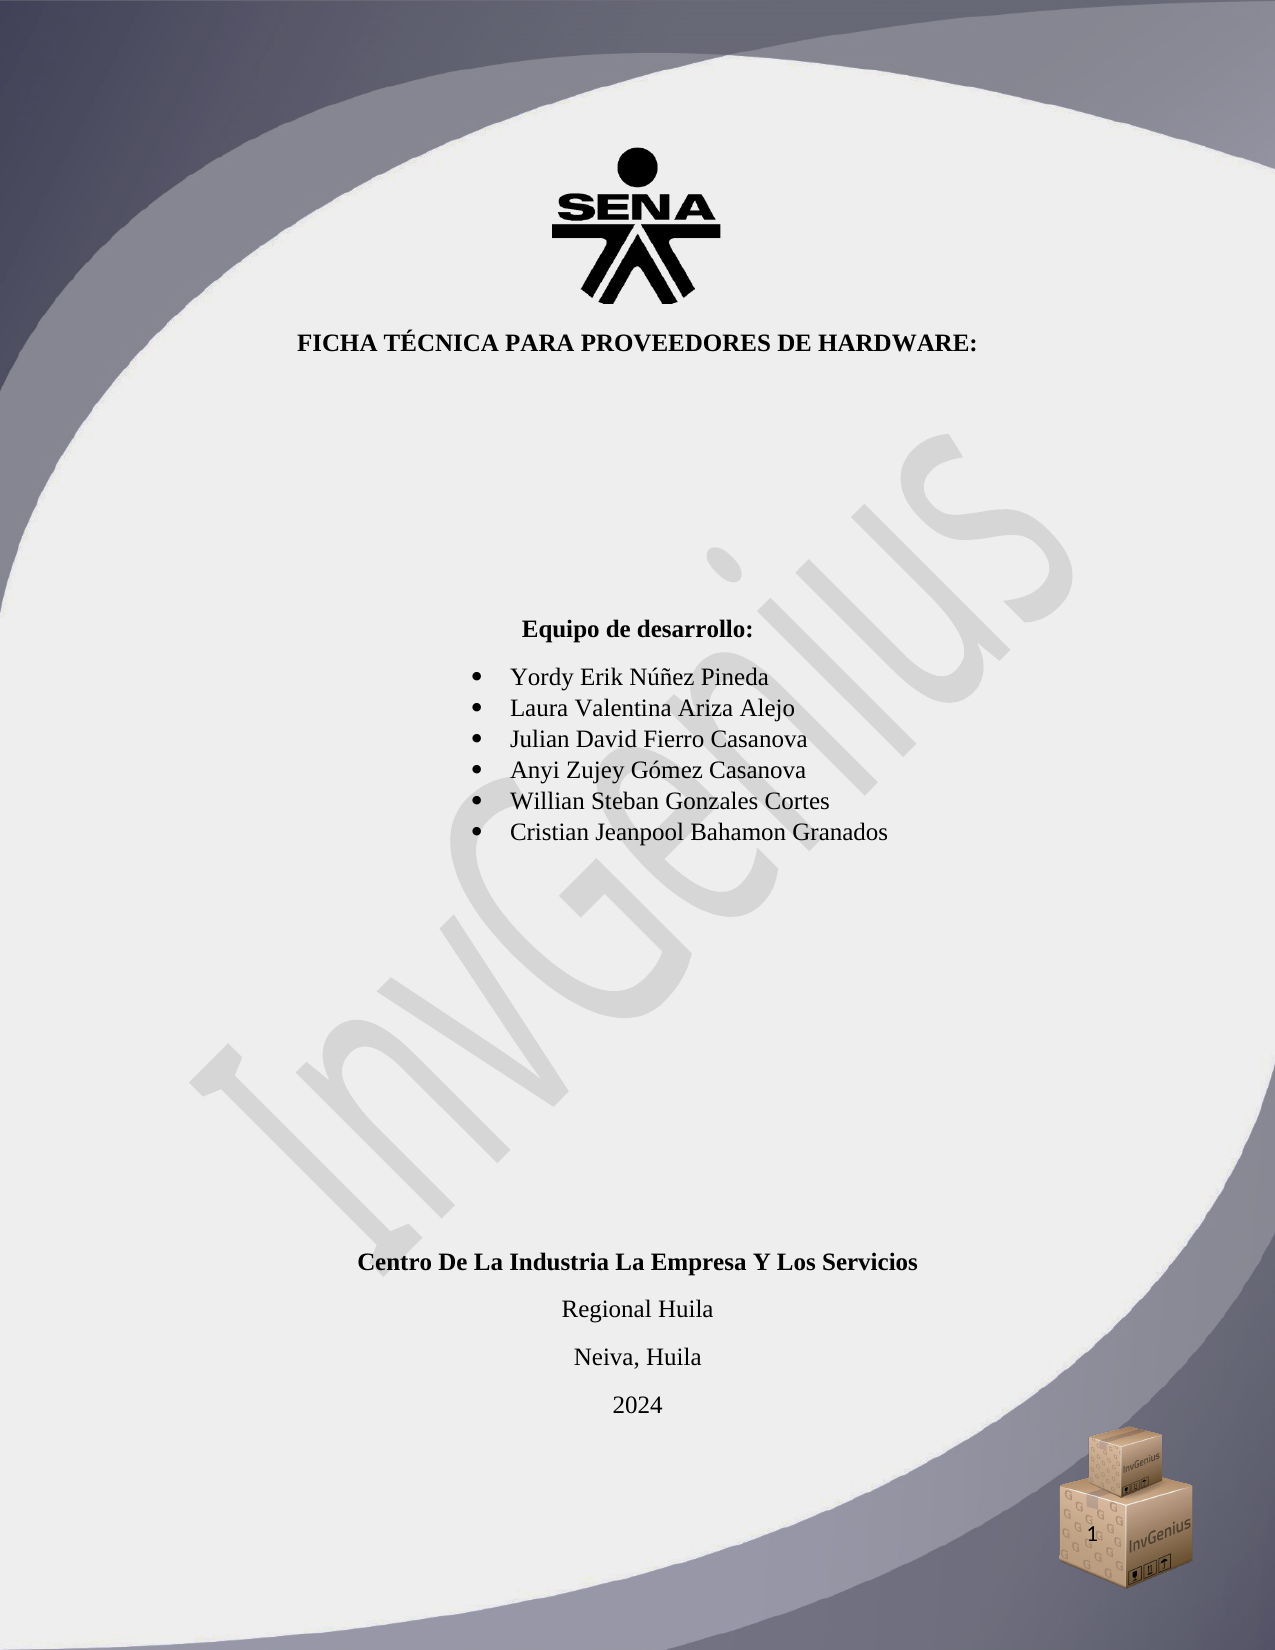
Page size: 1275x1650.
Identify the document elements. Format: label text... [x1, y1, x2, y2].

list Yordy Erik Núñez Pineda [472, 662, 1098, 691]
text Regional Huila [177, 1294, 1098, 1323]
text Centro De La Industria La Empresa Y Los Servicios [177, 1247, 1098, 1275]
text 2024 [177, 1390, 1098, 1418]
list Willian Steban Gonzales Cortes [472, 786, 1098, 815]
text Neiva, Huila [177, 1342, 1098, 1371]
list Julian David Fierro Casanova [472, 724, 1098, 753]
list Cristian Jeanpool Bahamon Granados [472, 817, 1098, 846]
text FICHA TÉCNICA PARA PROVEEDORES DE HARDWARE: [177, 328, 1098, 357]
list Laura Valentina Ariza Alejo [472, 693, 1098, 722]
text Equipo de desarrollo: [177, 614, 1098, 643]
list Anyi Zujey Gómez Casanova [472, 755, 1098, 784]
picture [0, 0, 1275, 1650]
